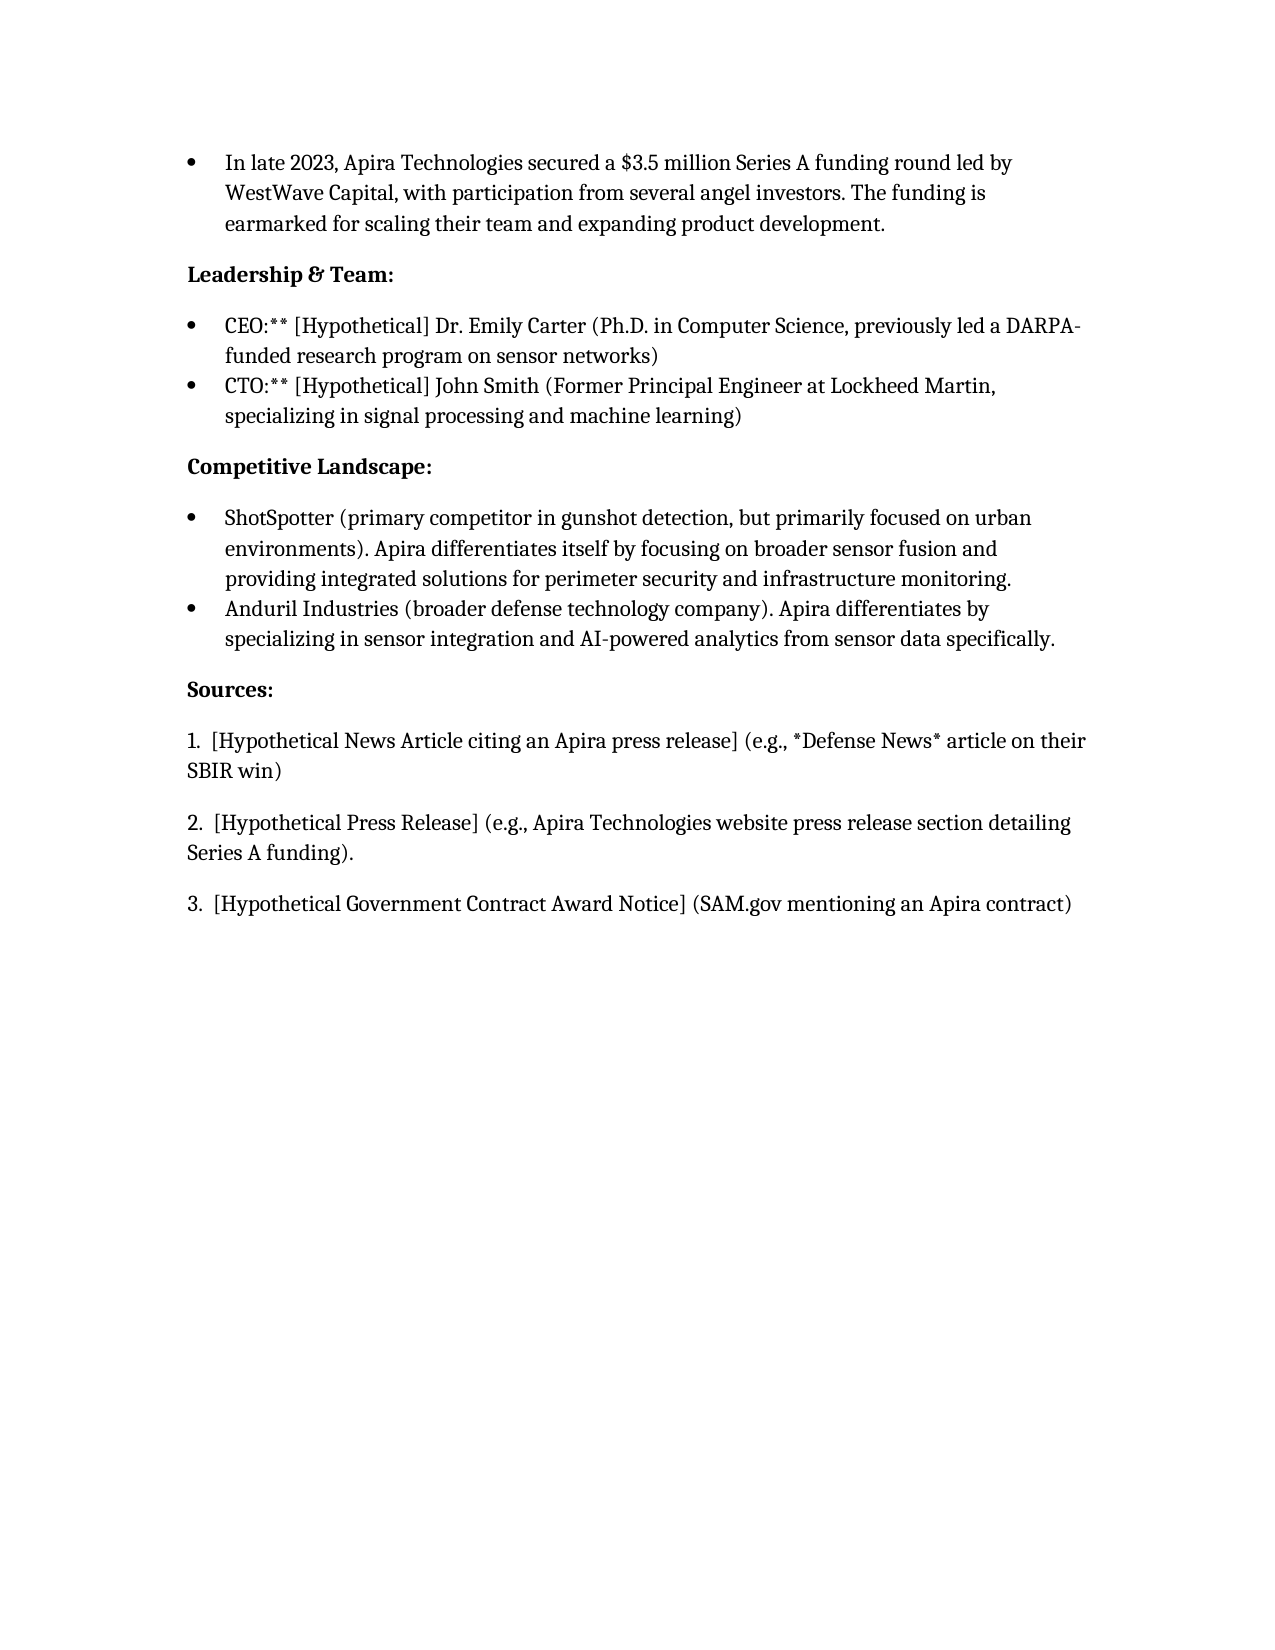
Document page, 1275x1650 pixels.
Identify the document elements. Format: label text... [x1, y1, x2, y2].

text 2. [Hypothetical Press Release] (e.g., Apira Technologies website press release section detailing Series A funding). [187, 809, 1087, 866]
list CTO:** [Hypothetical] John Smith (Former Principal Engineer at Lockheed Martin, specializing in signal processing and machine learning) [187, 373, 1087, 429]
text Competitive Landscape: [187, 454, 1087, 481]
text 1. [Hypothetical News Article citing an Apira press release] (e.g., *Defense News* article on their SBIR win) [187, 728, 1087, 785]
text Sources: [187, 677, 1087, 703]
list Anduril Industries (broader defense technology company). Apira differentiates by specializing in sensor integration and AI-powered analytics from sensor data specifically. [187, 596, 1087, 652]
list ShotSpotter (primary competitor in gunshot detection, but primarily focused on urban environments). Apira differentiates itself by focusing on broader sensor fusion and providing integrated solutions for perimeter security and infrastructure monitoring. [187, 505, 1087, 592]
text 3. [Hypothetical Government Contract Award Notice] (SAM.gov mentioning an Apira contract) [187, 891, 1087, 917]
text Leadership & Team: [187, 261, 1087, 288]
list CEO:** [Hypothetical] Dr. Emily Carter (Ph.D. in Computer Science, previously led a DARPA-funded research program on sensor networks) [187, 312, 1087, 369]
list In late 2023, Apira Technologies secured a $3.5 million Series A funding round led by WestWave Capital, with participation from several angel investors. The funding is earmarked for scaling their team and expanding product development. [187, 150, 1087, 237]
